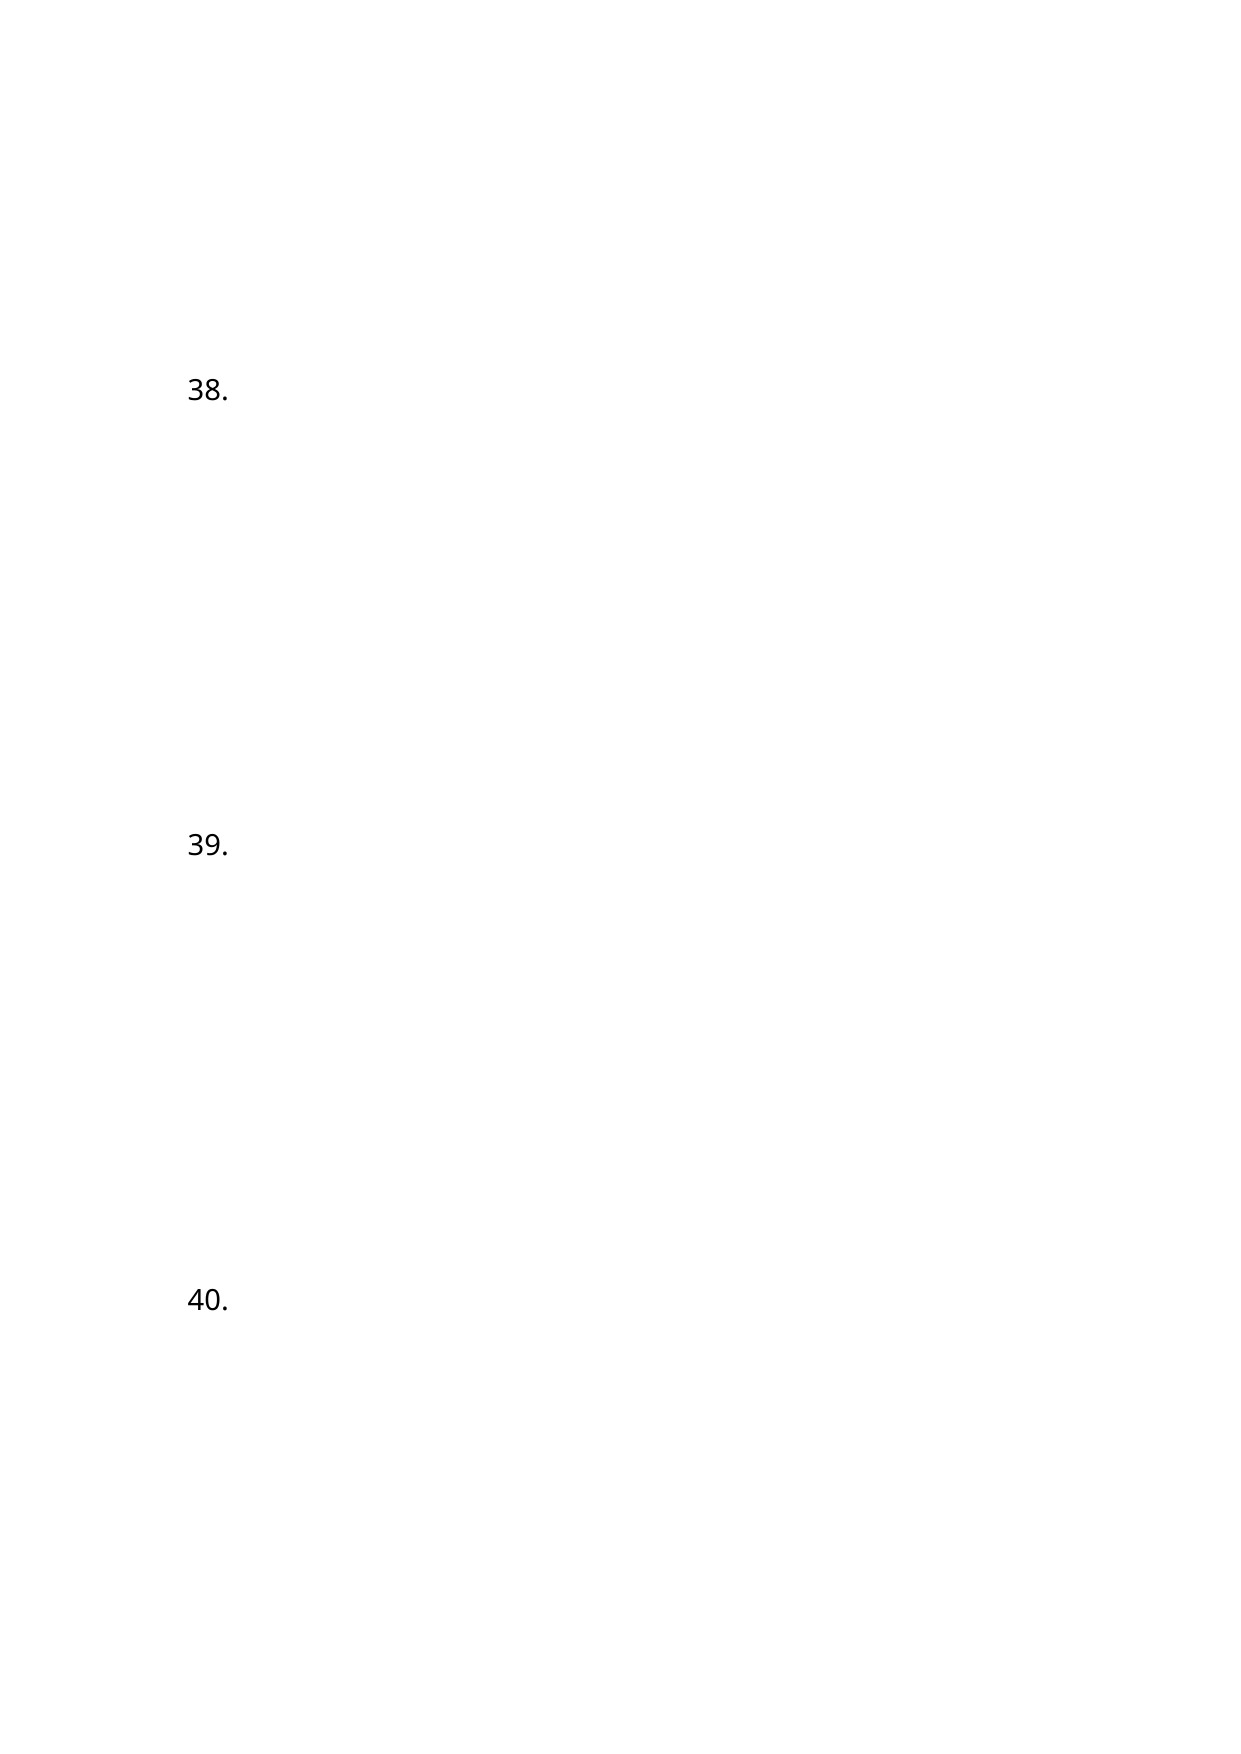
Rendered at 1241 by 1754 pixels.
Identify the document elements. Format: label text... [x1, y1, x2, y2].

text 40. [187, 1267, 1053, 1332]
text 38. [187, 357, 1053, 422]
text 39. [187, 812, 1053, 877]
